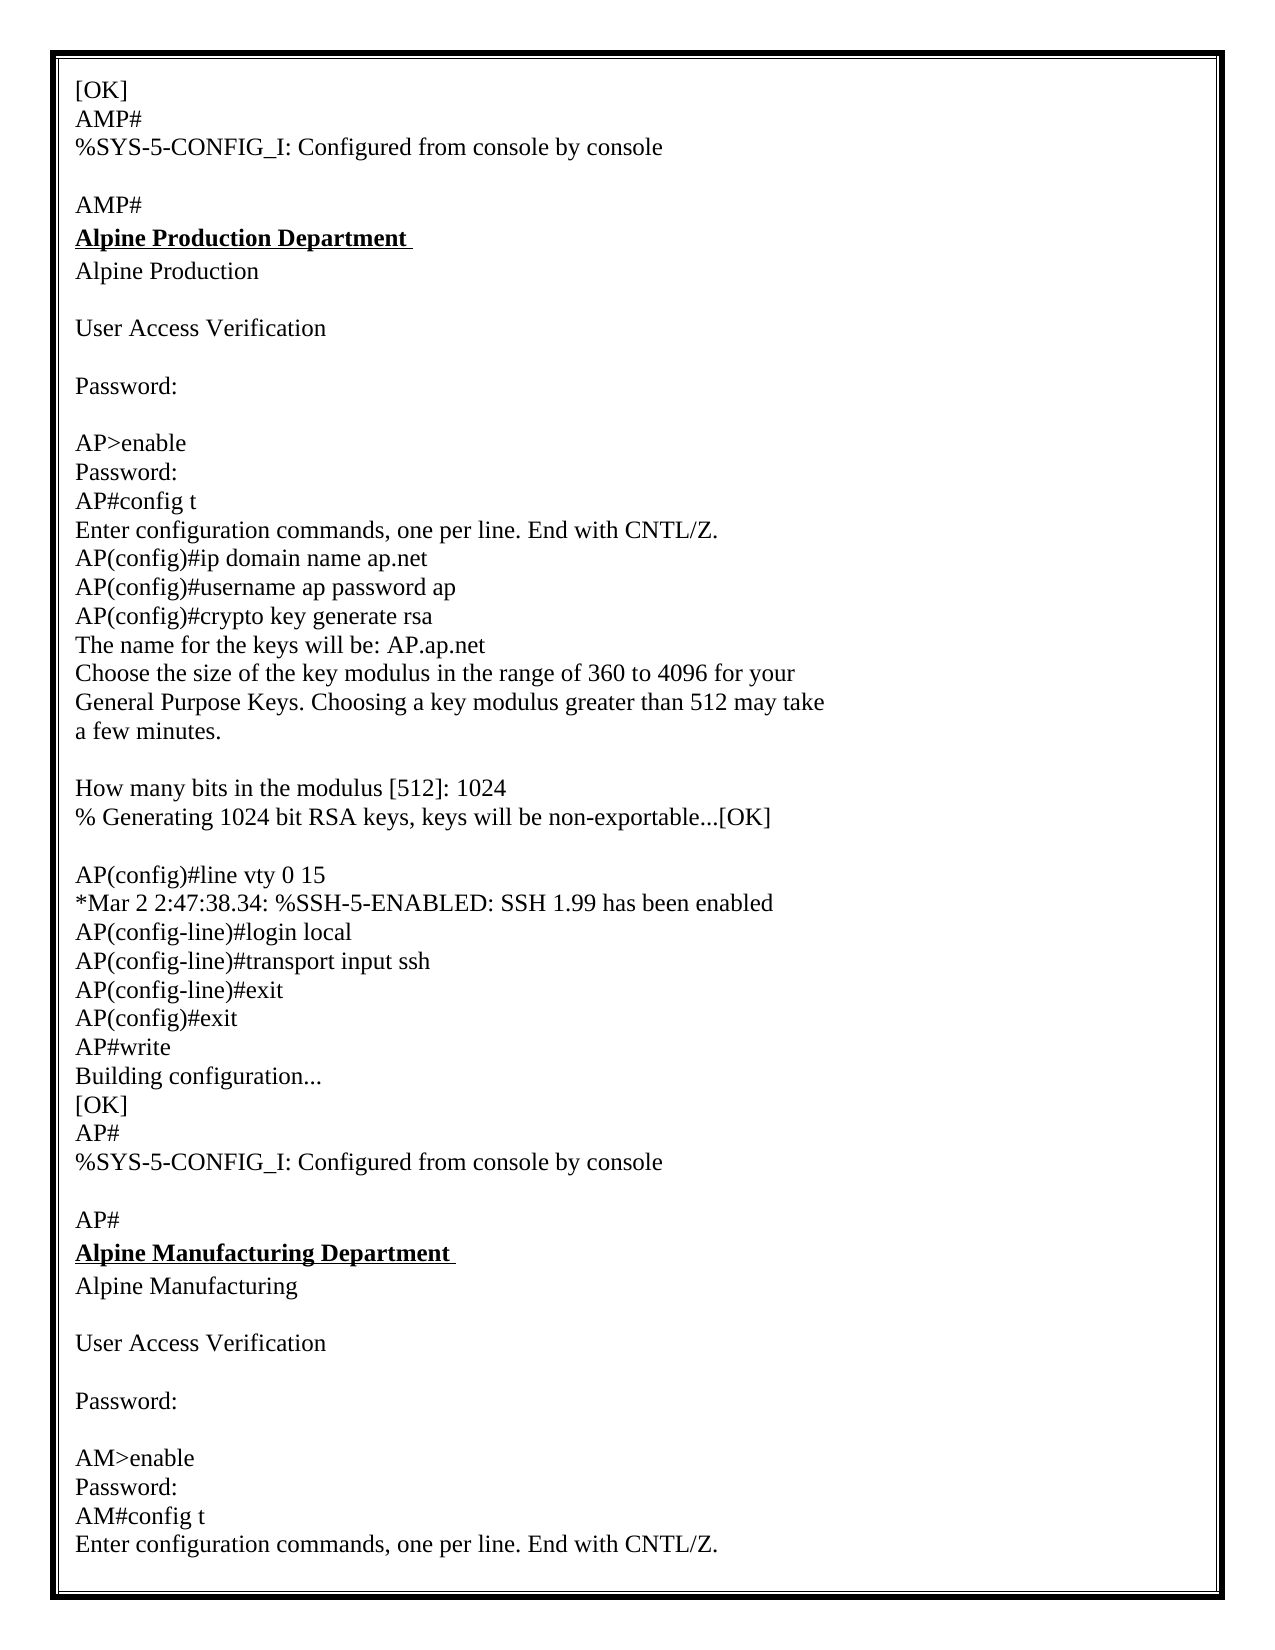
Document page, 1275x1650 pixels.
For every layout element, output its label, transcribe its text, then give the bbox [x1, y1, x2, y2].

text AP#config t [75, 486, 1200, 515]
text User Access Verification [75, 1328, 1200, 1357]
text Alpine Production [75, 256, 1200, 285]
text %SYS-5-CONFIG_I: Configured from console by console [75, 1147, 1200, 1176]
text Password: [75, 1472, 1200, 1501]
text Enter configuration commands, one per line. End with CNTL/Z. [75, 1529, 1200, 1558]
text Enter configuration commands, one per line. End with CNTL/Z. [75, 515, 1200, 543]
text Password: [75, 457, 1200, 486]
text AP(config)#exit [75, 1003, 1200, 1032]
text AP(config-line)#exit [75, 975, 1200, 1003]
text AP(config-line)#transport input ssh [75, 946, 1200, 975]
text AP(config)#username ap password ap [75, 572, 1200, 601]
text Password: [75, 371, 1200, 400]
text Alpine Manufacturing [75, 1271, 1200, 1299]
text User Access Verification [75, 313, 1200, 342]
text Alpine Production Department [75, 223, 1200, 252]
text [OK] [75, 75, 1200, 104]
text *Mar 2 2:47:38.34: %SSH-5-ENABLED: SSH 1.99 has been enabled [75, 888, 1200, 917]
text AMP# [75, 190, 1200, 219]
text %SYS-5-CONFIG_I: Configured from console by console [75, 132, 1200, 161]
text [OK] [75, 1090, 1200, 1118]
text AP(config)#line vty 0 15 [75, 860, 1200, 888]
text General Purpose Keys. Choosing a key modulus greater than 512 may take [75, 687, 1200, 716]
text Building configuration... [75, 1061, 1200, 1090]
text AP(config)#ip domain name ap.net [75, 543, 1200, 572]
text % Generating 1024 bit RSA keys, keys will be non-exportable...[OK] [75, 802, 1200, 831]
text AMP# [75, 104, 1200, 132]
text AM#config t [75, 1501, 1200, 1529]
text AP#write [75, 1032, 1200, 1061]
text How many bits in the modulus [512]: 1024 [75, 773, 1200, 802]
text AP>enable [75, 428, 1200, 457]
text AM>enable [75, 1443, 1200, 1472]
text Password: [75, 1386, 1200, 1414]
text The name for the keys will be: AP.ap.net [75, 630, 1200, 658]
text AP(config-line)#login local [75, 917, 1200, 946]
text Choose the size of the key modulus in the range of 360 to 4096 for your [75, 658, 1200, 687]
text a few minutes. [75, 716, 1200, 745]
text AP(config)#crypto key generate rsa [75, 601, 1200, 630]
text Alpine Manufacturing Department [75, 1238, 1200, 1267]
text AP# [75, 1205, 1200, 1233]
text AP# [75, 1118, 1200, 1147]
